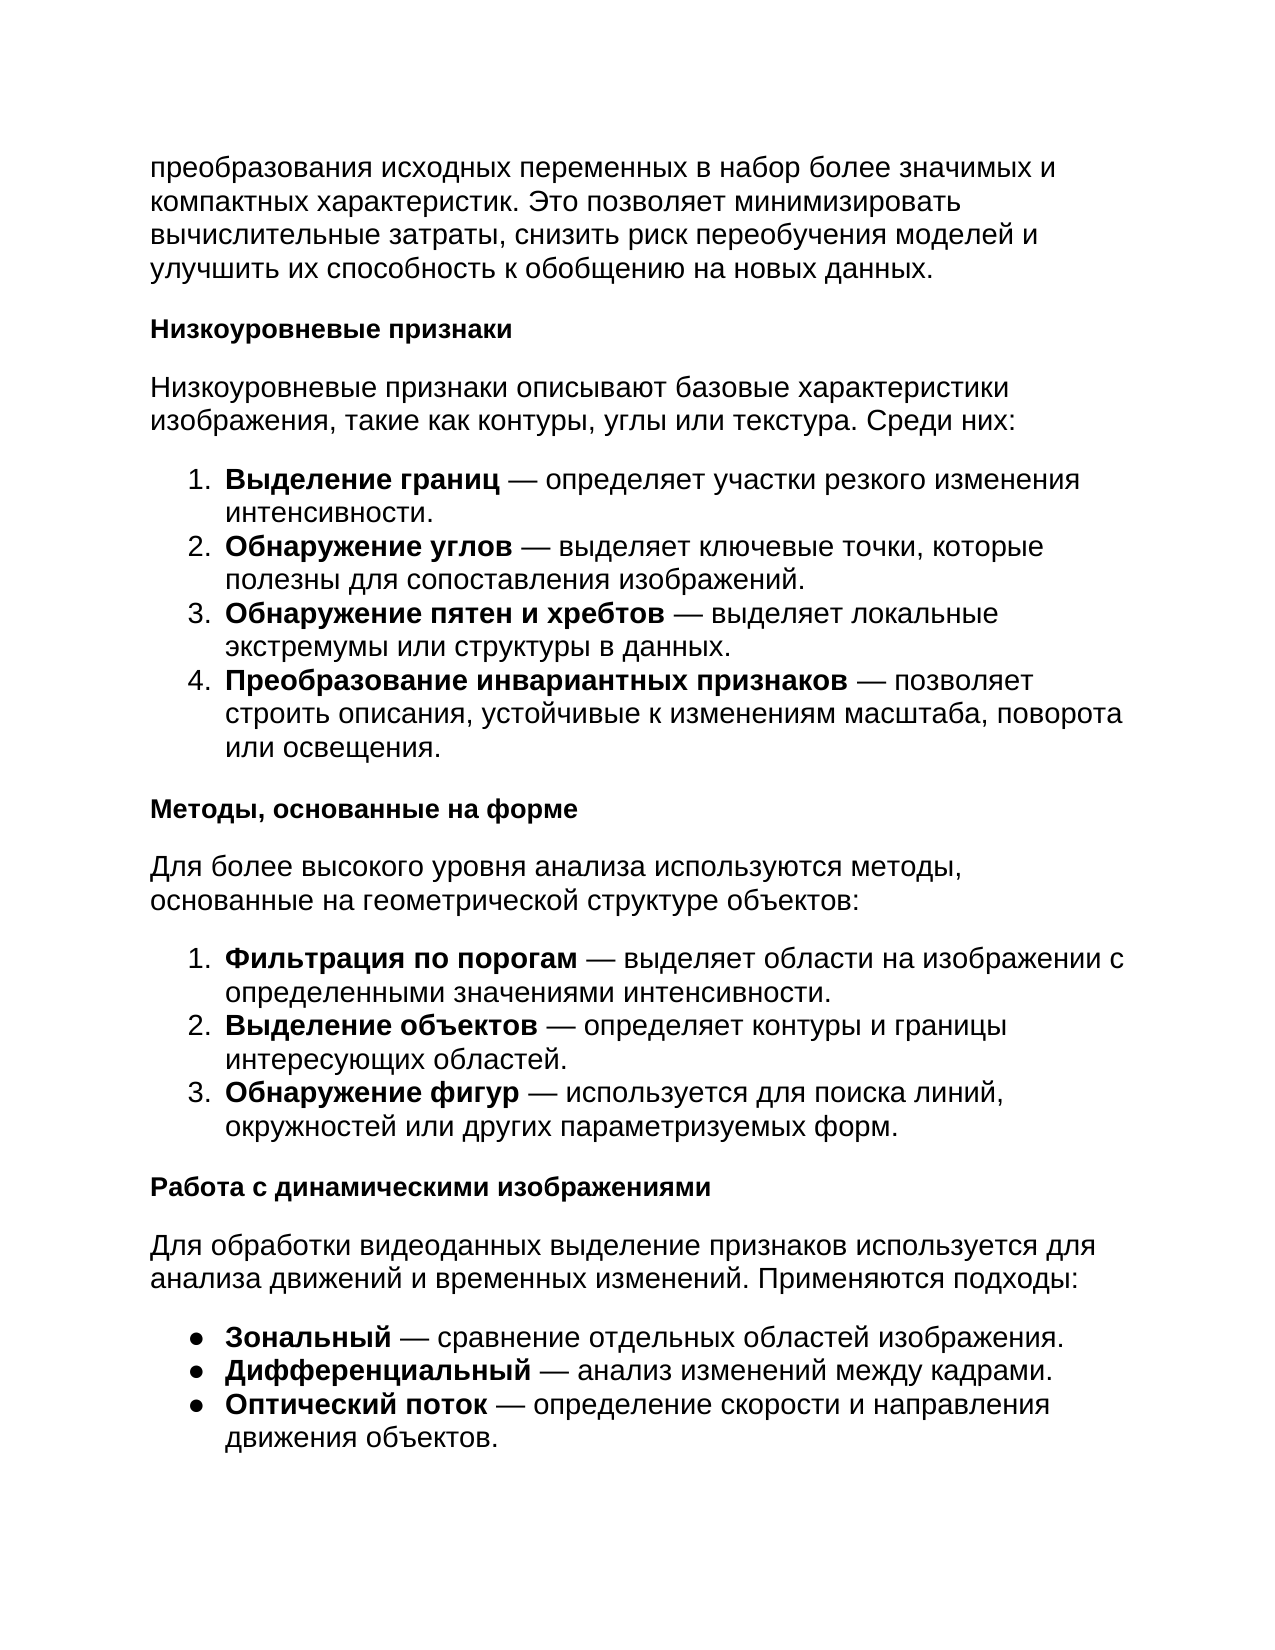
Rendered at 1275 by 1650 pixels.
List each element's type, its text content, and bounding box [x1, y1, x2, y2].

list Фильтрация по порогам — выделяет области на изображении с определенными значениями интенсивности. [187, 941, 1125, 1008]
list Оптический поток — определение скорости и направления движения объектов. [187, 1387, 1125, 1454]
text Для обработки видеоданных выделение признаков используется для анализа движений и временных изменений. Применяются подходы: [150, 1228, 1125, 1295]
subtitle Работа с динамическими изображениями [150, 1171, 1125, 1203]
list Дифференциальный — анализ изменений между кадрами. [187, 1353, 1125, 1387]
list Преобразование инвариантных признаков — позволяет строить описания, устойчивые к изменениям масштаба, поворота или освещения. [187, 663, 1125, 763]
list Обнаружение углов — выделяет ключевые точки, которые полезны для сопоставления изображений. [187, 529, 1125, 596]
list Обнаружение пятен и хребтов — выделяет локальные экстремумы или структуры в данных. [187, 596, 1125, 663]
text Для более высокого уровня анализа используются методы, основанные на геометрической структуре объектов: [150, 849, 1125, 916]
subtitle Низкоуровневые признаки [150, 313, 1125, 344]
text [150, 150, 1125, 284]
list Обнаружение фигур — используется для поиска линий, окружностей или других параметризуемых форм. [187, 1075, 1125, 1142]
list Выделение объектов — определяет контуры и границы интересующих областей. [187, 1008, 1125, 1075]
list Выделение границ — определяет участки резкого изменения интенсивности. [187, 462, 1125, 529]
list Зональный — сравнение отдельных областей изображения. [187, 1320, 1125, 1353]
subtitle Методы, основанные на форме [150, 793, 1125, 824]
text Низкоуровневые признаки описывают базовые характеристики изображения, такие как контуры, углы или текстура. Среди них: [150, 369, 1125, 437]
